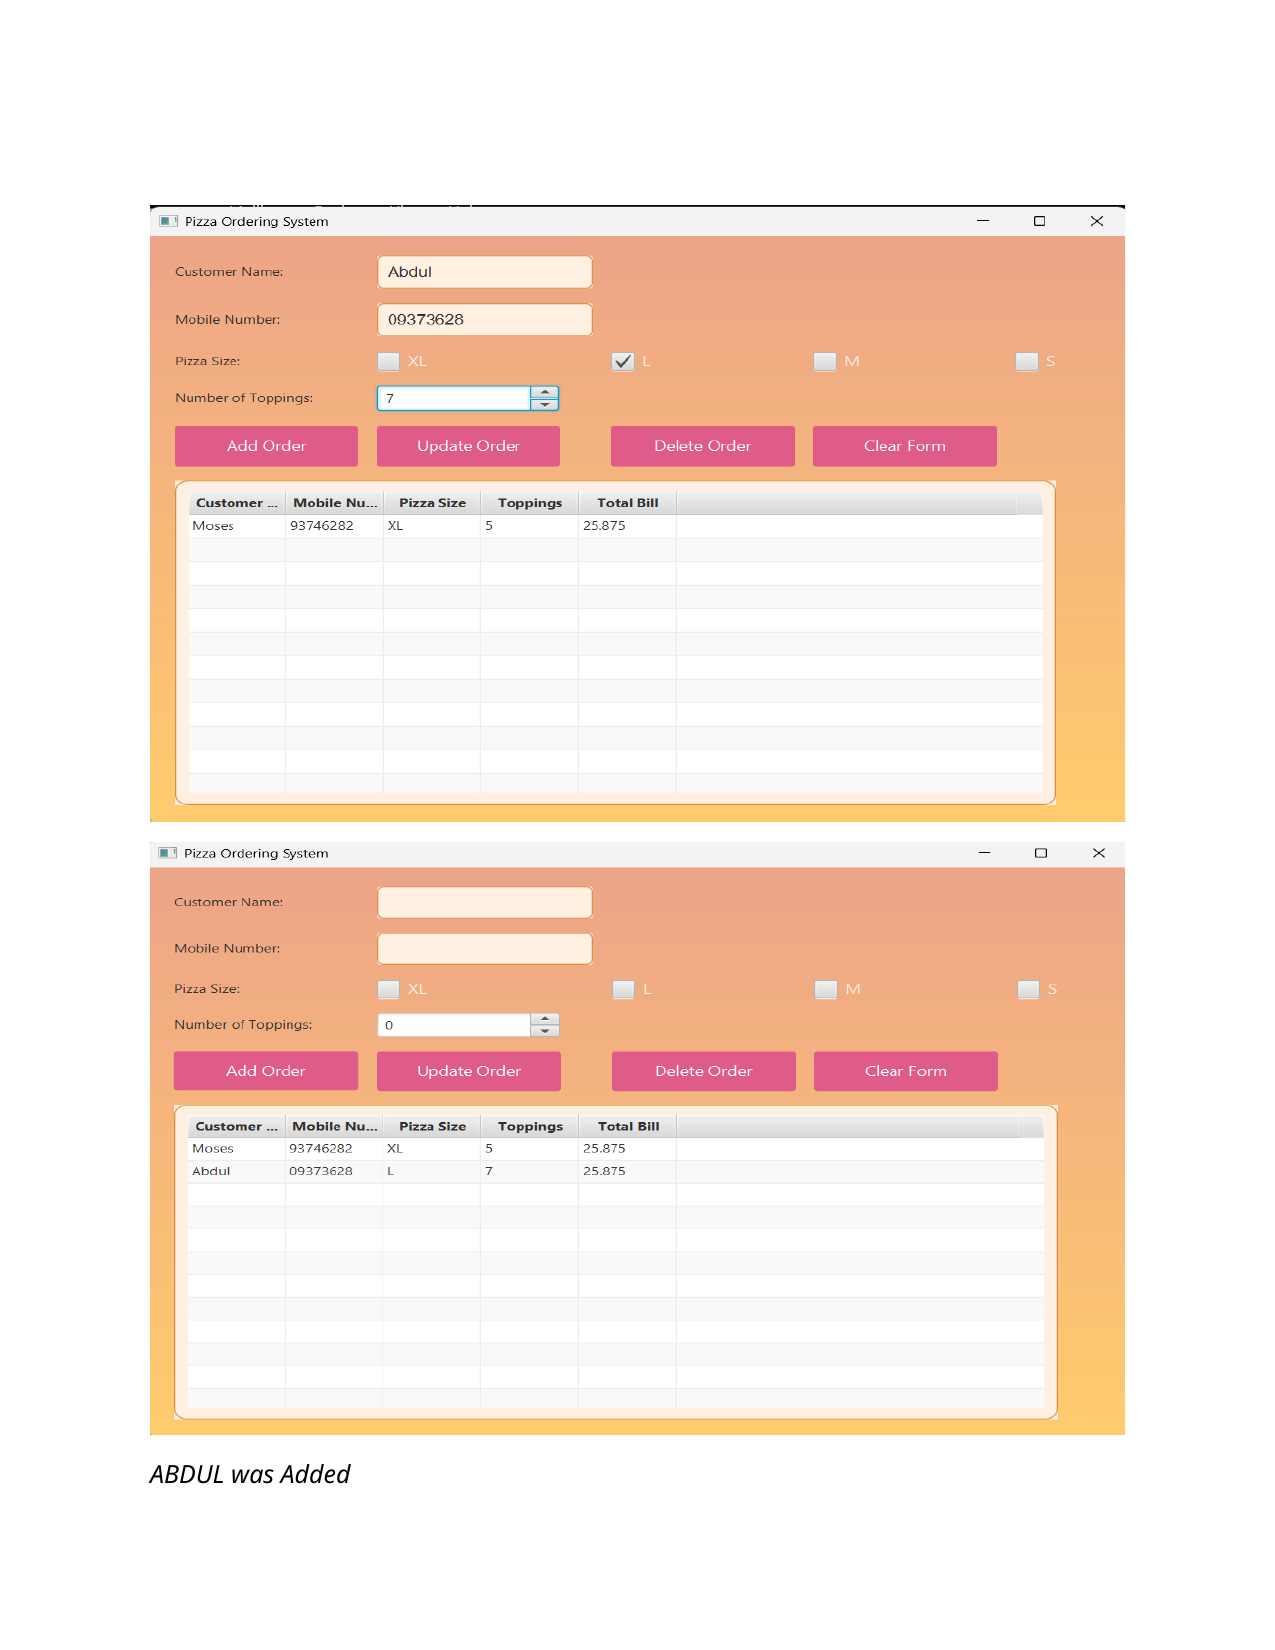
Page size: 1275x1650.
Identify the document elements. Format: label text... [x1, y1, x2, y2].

picture [150, 842, 1125, 1435]
picture [150, 205, 1125, 822]
text ABDUL was Added [150, 1456, 1125, 1490]
